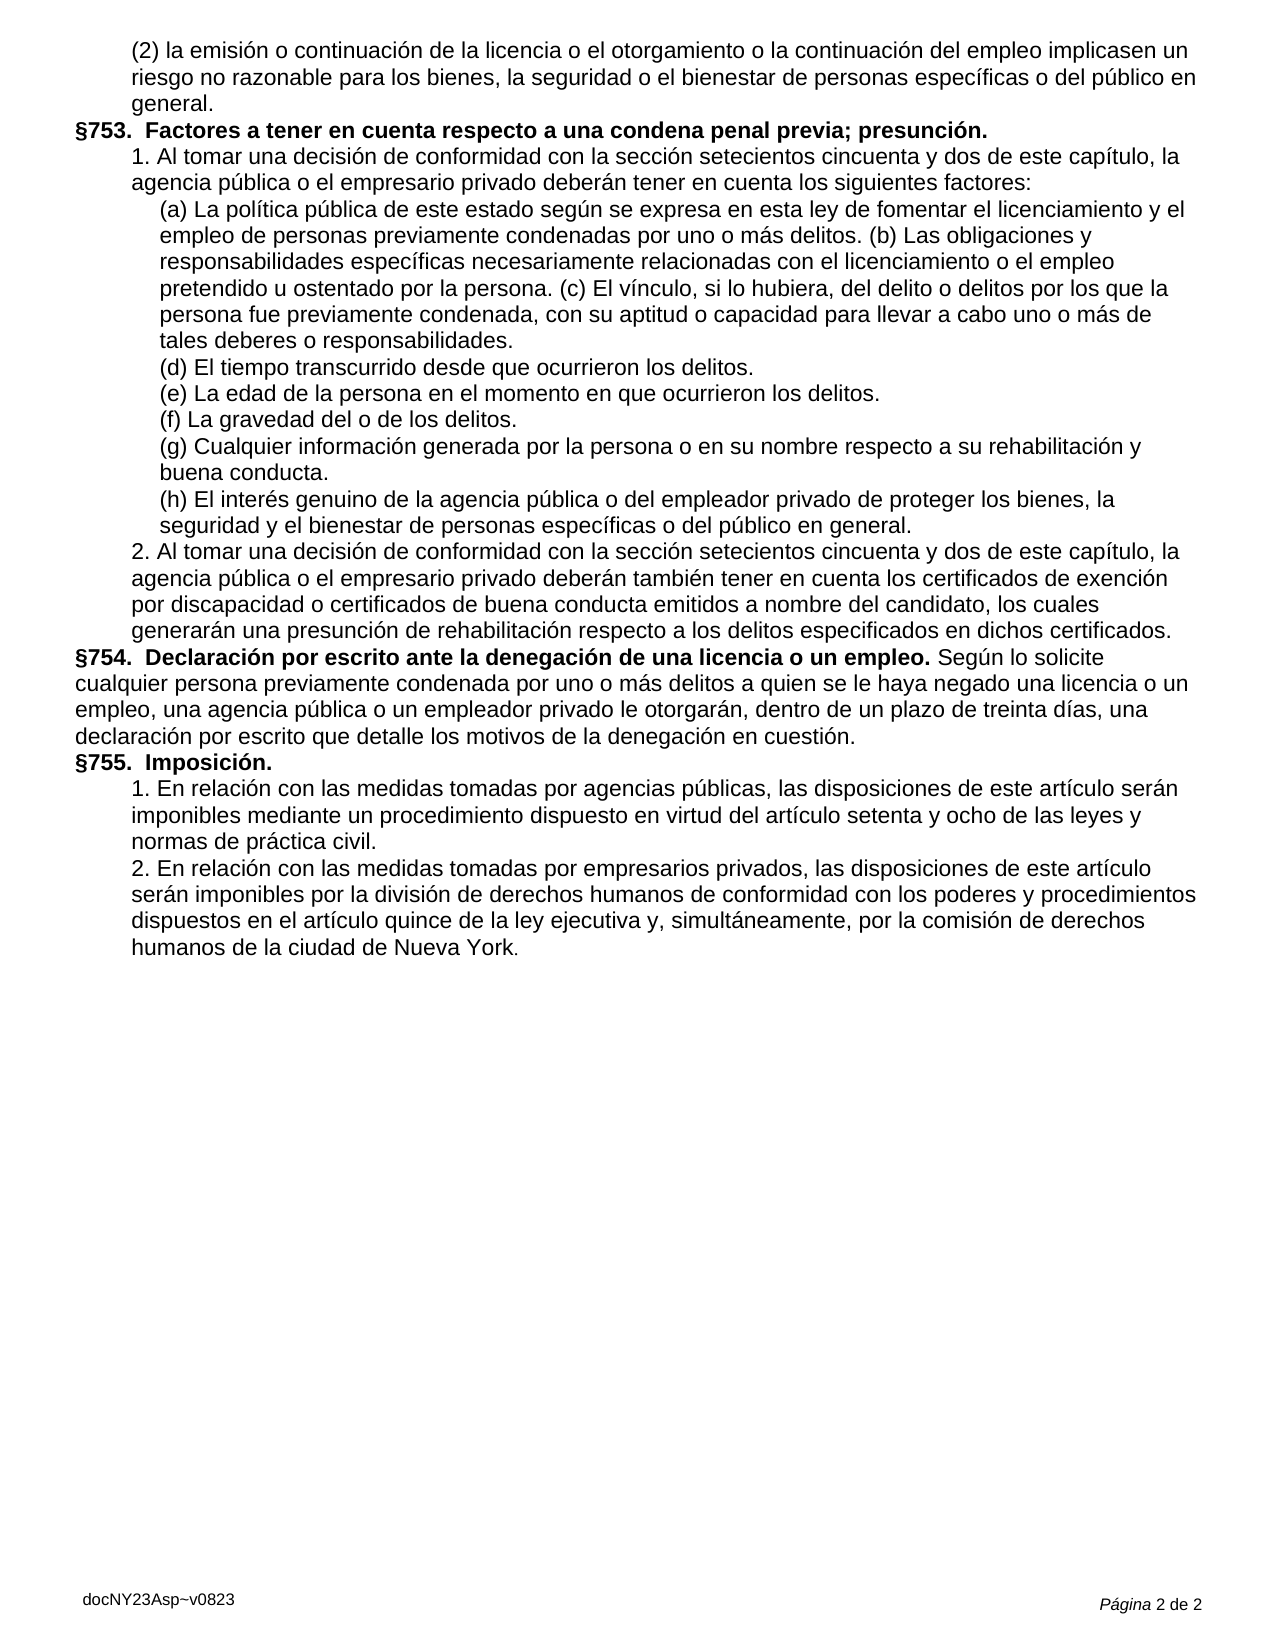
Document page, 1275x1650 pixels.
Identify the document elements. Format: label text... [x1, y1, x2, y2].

text §755. Imposición. [75, 749, 1200, 775]
text (f) La gravedad del o de los delitos. [84, 406, 1200, 433]
text (2) la emisión o continuación de la licencia o el otorgamiento o la continuación del empleo implicasen un riesgo no razonable para los bienes, la seguridad o el bienestar de personas específicas o del público en general. [131, 37, 1200, 117]
text (h) El interés genuino de la agencia pública o del empleador privado de proteger los bienes, la seguridad y el bienestar de personas específicas o del público en general. [159, 486, 1200, 538]
text 2. Al tomar una decisión de conformidad con la sección setecientos cincuenta y dos de este capítulo, la agencia pública o el empresario privado deberán también tener en cuenta los certificados de exención por discapacidad o certificados de buena conducta emitidos a nombre del candidato, los cuales generarán una presunción de rehabilitación respecto a los delitos especificados en dichos certificados. [131, 538, 1200, 644]
text 2. En relación con las medidas tomadas por empresarios privados, las disposiciones de este artículo serán imponibles por la división de derechos humanos de conformidad con los poderes y procedimientos dispuestos en el artículo quince de la ley ejecutiva y, simultáneamente, por la comisión de derechos humanos de la ciudad de Nueva York. [131, 854, 1200, 960]
text §753. Factores a tener en cuenta respecto a una condena penal previa; presunción. [75, 117, 1200, 143]
text (a) La política pública de este estado según se expresa en esta ley de fomentar el licenciamiento y el empleo de personas previamente condenadas por uno o más delitos. (b) Las obligaciones y responsabilidades específicas necesariamente relacionadas con el licenciamiento o el empleo pretendido u ostentado por la persona. (c) El vínculo, si lo hubiera, del delito o delitos por los que la persona fue previamente condenada, con su aptitud o capacidad para llevar a cabo uno o más de tales deberes o responsabilidades. [159, 196, 1200, 354]
text 1. En relación con las medidas tomadas por agencias públicas, las disposiciones de este artículo serán imponibles mediante un procedimiento dispuesto en virtud del artículo setenta y ocho de las leyes y normas de práctica civil. [131, 775, 1200, 854]
text §754. Declaración por escrito ante la denegación de una licencia o un empleo. Según lo solicite cualquier persona previamente condenada por uno o más delitos a quien se le haya negado una licencia o un empleo, una agencia pública o un empleador privado le otorgarán, dentro de un plazo de treinta días, una declaración por escrito que detalle los motivos de la denegación en cuestión. [75, 644, 1200, 749]
text (d) El tiempo transcurrido desde que ocurrieron los delitos. [84, 354, 1200, 380]
text 1. Al tomar una decisión de conformidad con la sección setecientos cincuenta y dos de este capítulo, la agencia pública o el empresario privado deberán tener en cuenta los siguientes factores: [131, 143, 1200, 196]
text (e) La edad de la persona en el momento en que ocurrieron los delitos. [84, 380, 1200, 406]
text (g) Cualquier información generada por la persona o en su nombre respecto a su rehabilitación y buena conducta. [159, 433, 1200, 486]
